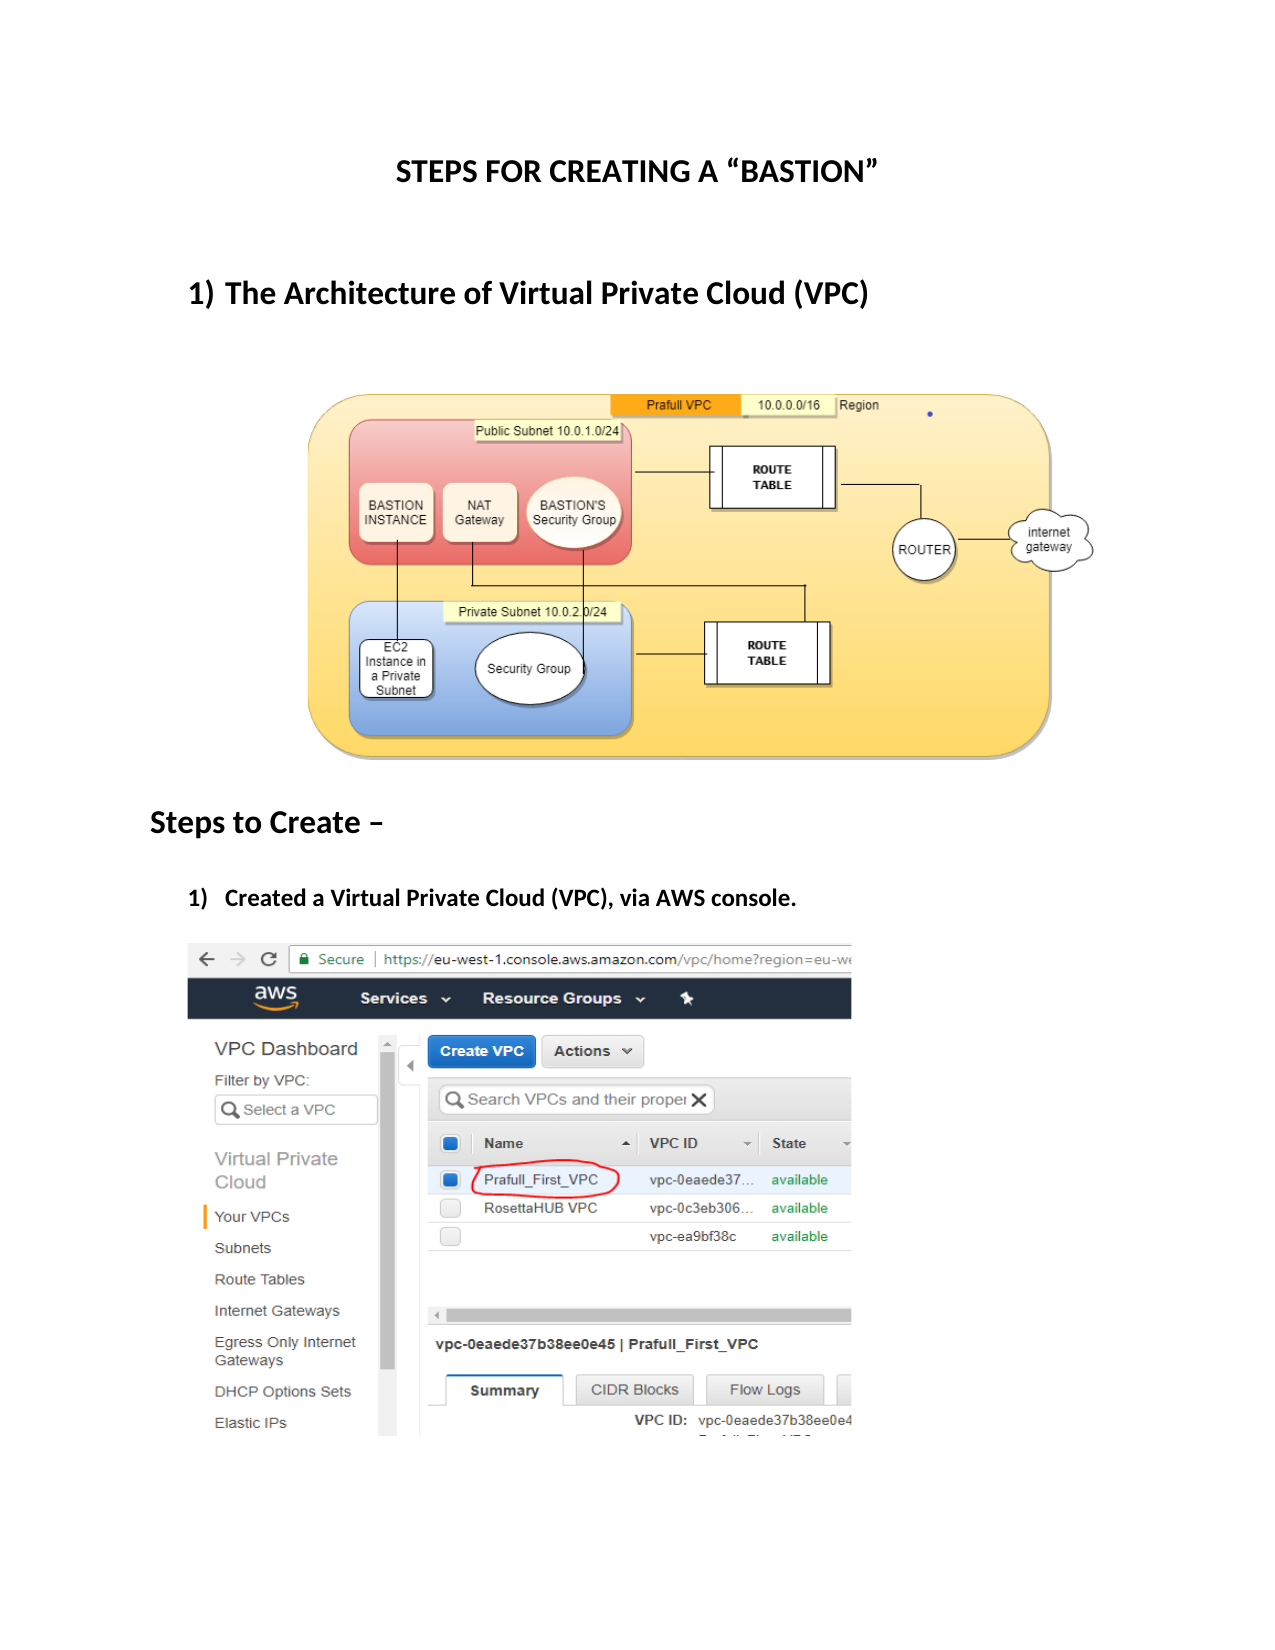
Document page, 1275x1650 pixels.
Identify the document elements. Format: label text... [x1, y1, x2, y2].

list The Architecture of Virtual Private Cloud (VPC) [187, 272, 1125, 313]
picture [307, 394, 1097, 760]
text STEPS FOR CREATING A “BASTION” [150, 150, 1125, 191]
picture [187, 943, 852, 1436]
list Created a Virtual Private Cloud (VPC), via AWS console. [187, 882, 1125, 913]
text Steps to Create – [150, 801, 1125, 841]
